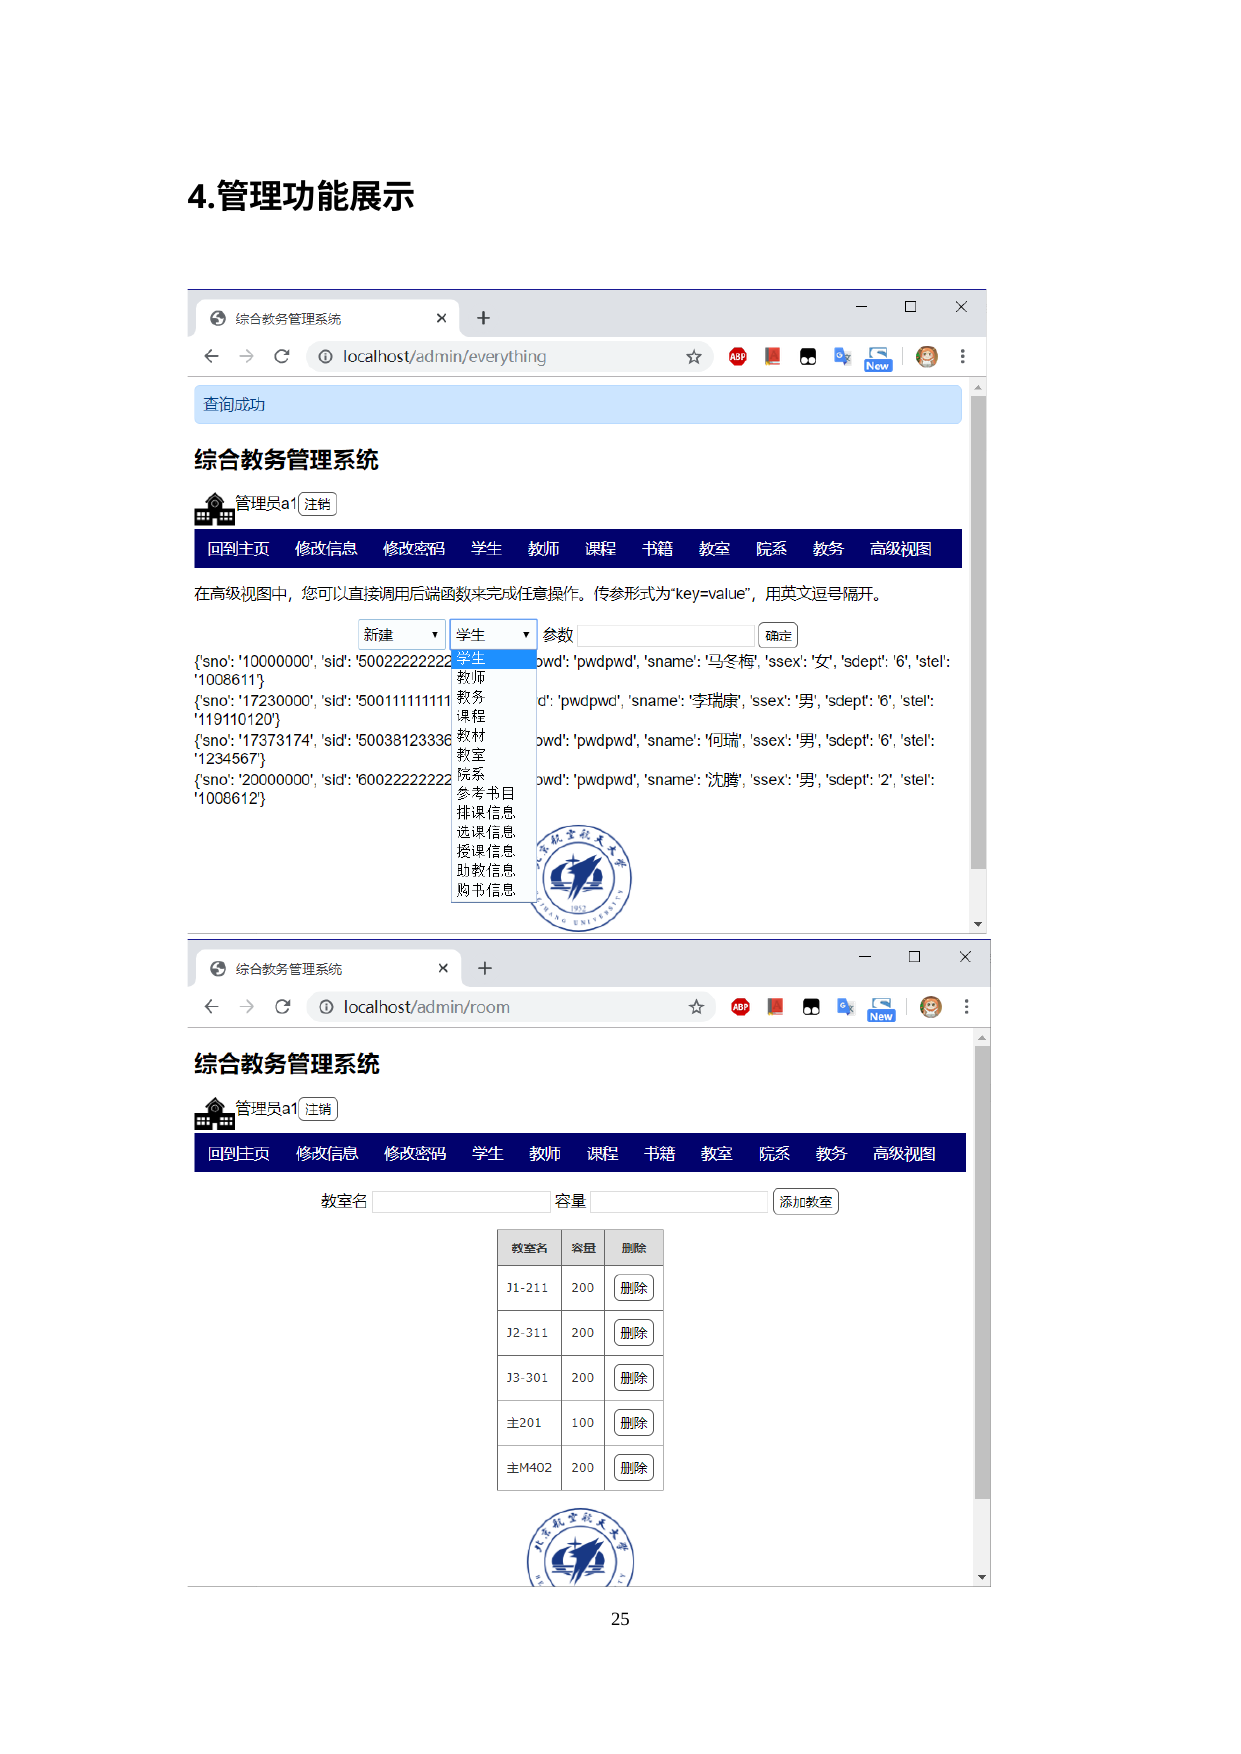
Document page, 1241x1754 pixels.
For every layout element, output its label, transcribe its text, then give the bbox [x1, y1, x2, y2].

subtitle 4.管理功能展示 [187, 162, 1053, 227]
picture [187, 939, 991, 1587]
picture [187, 289, 987, 934]
